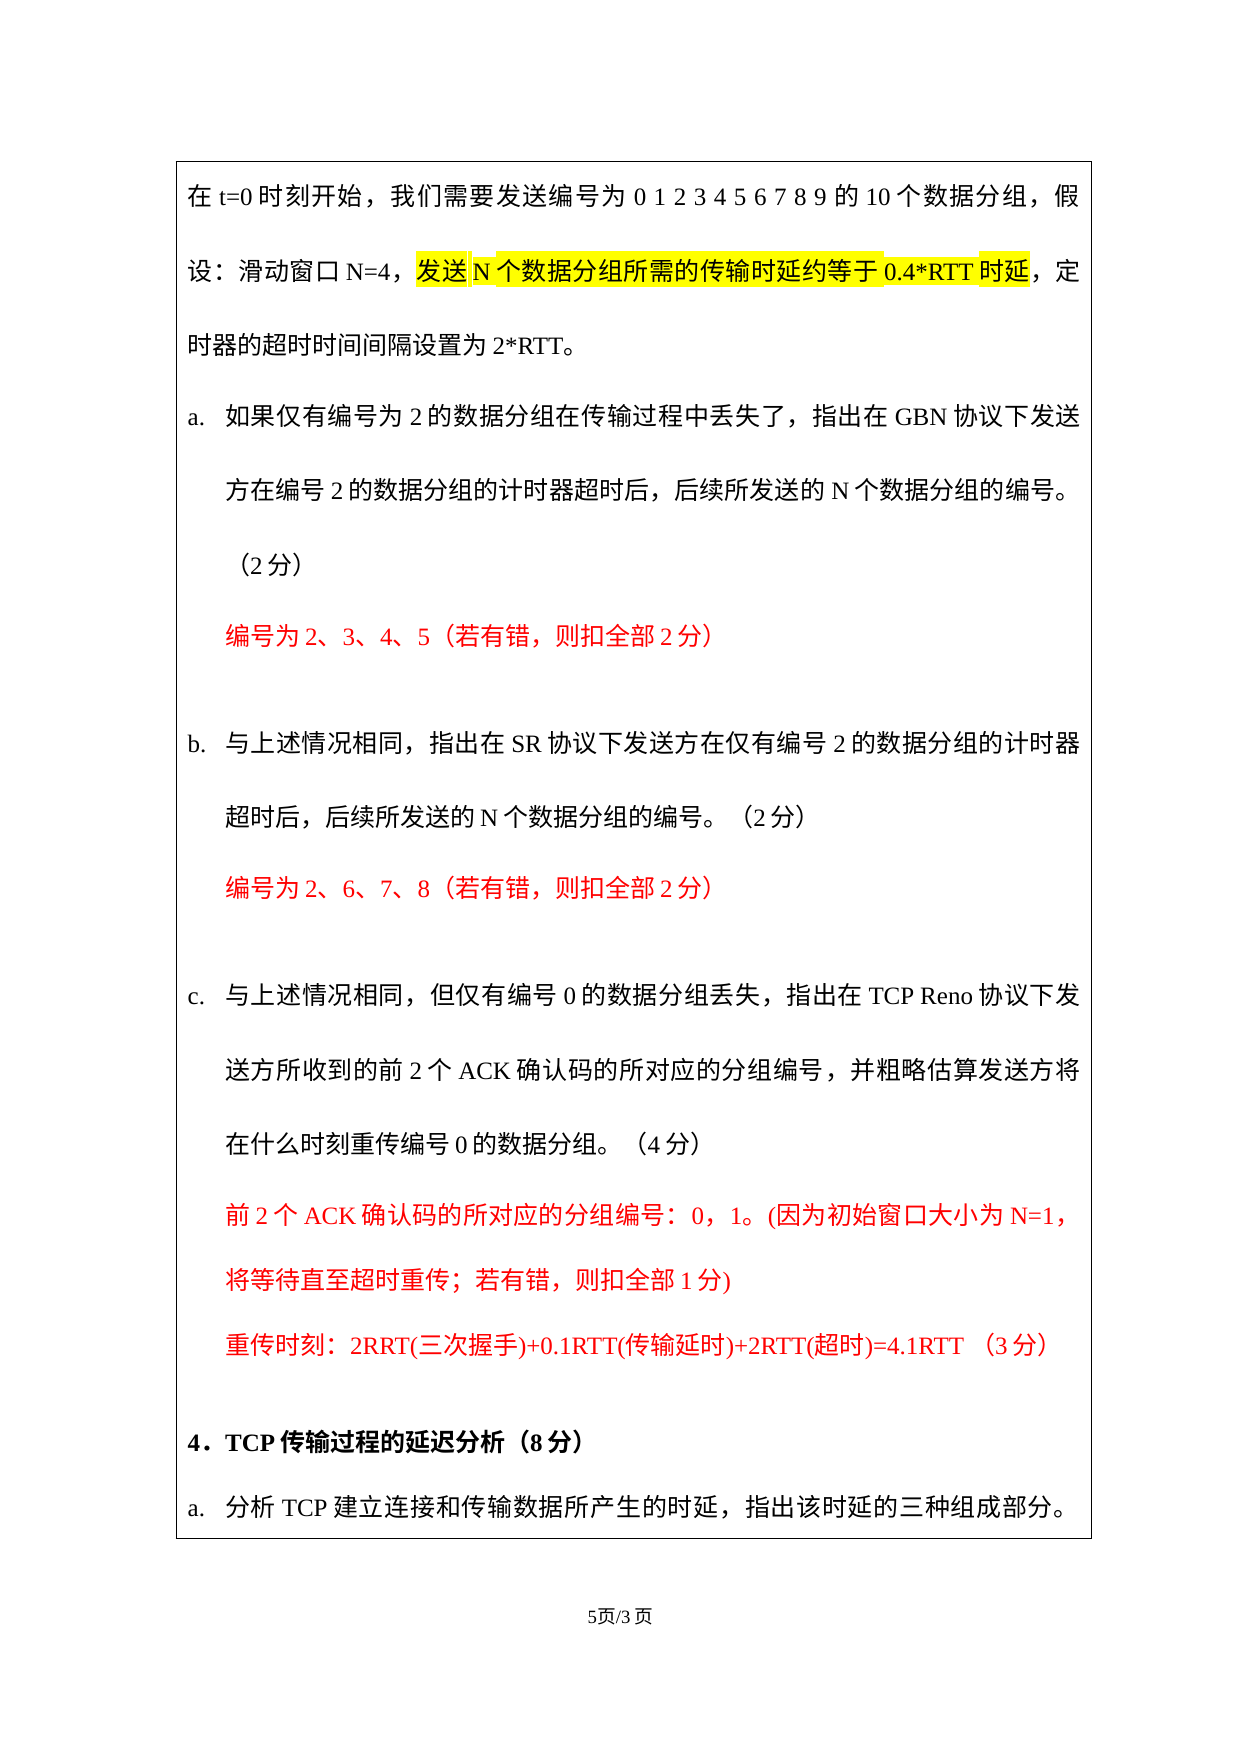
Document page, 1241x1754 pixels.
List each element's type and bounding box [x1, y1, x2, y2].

table_header [177, 162, 1091, 1538]
